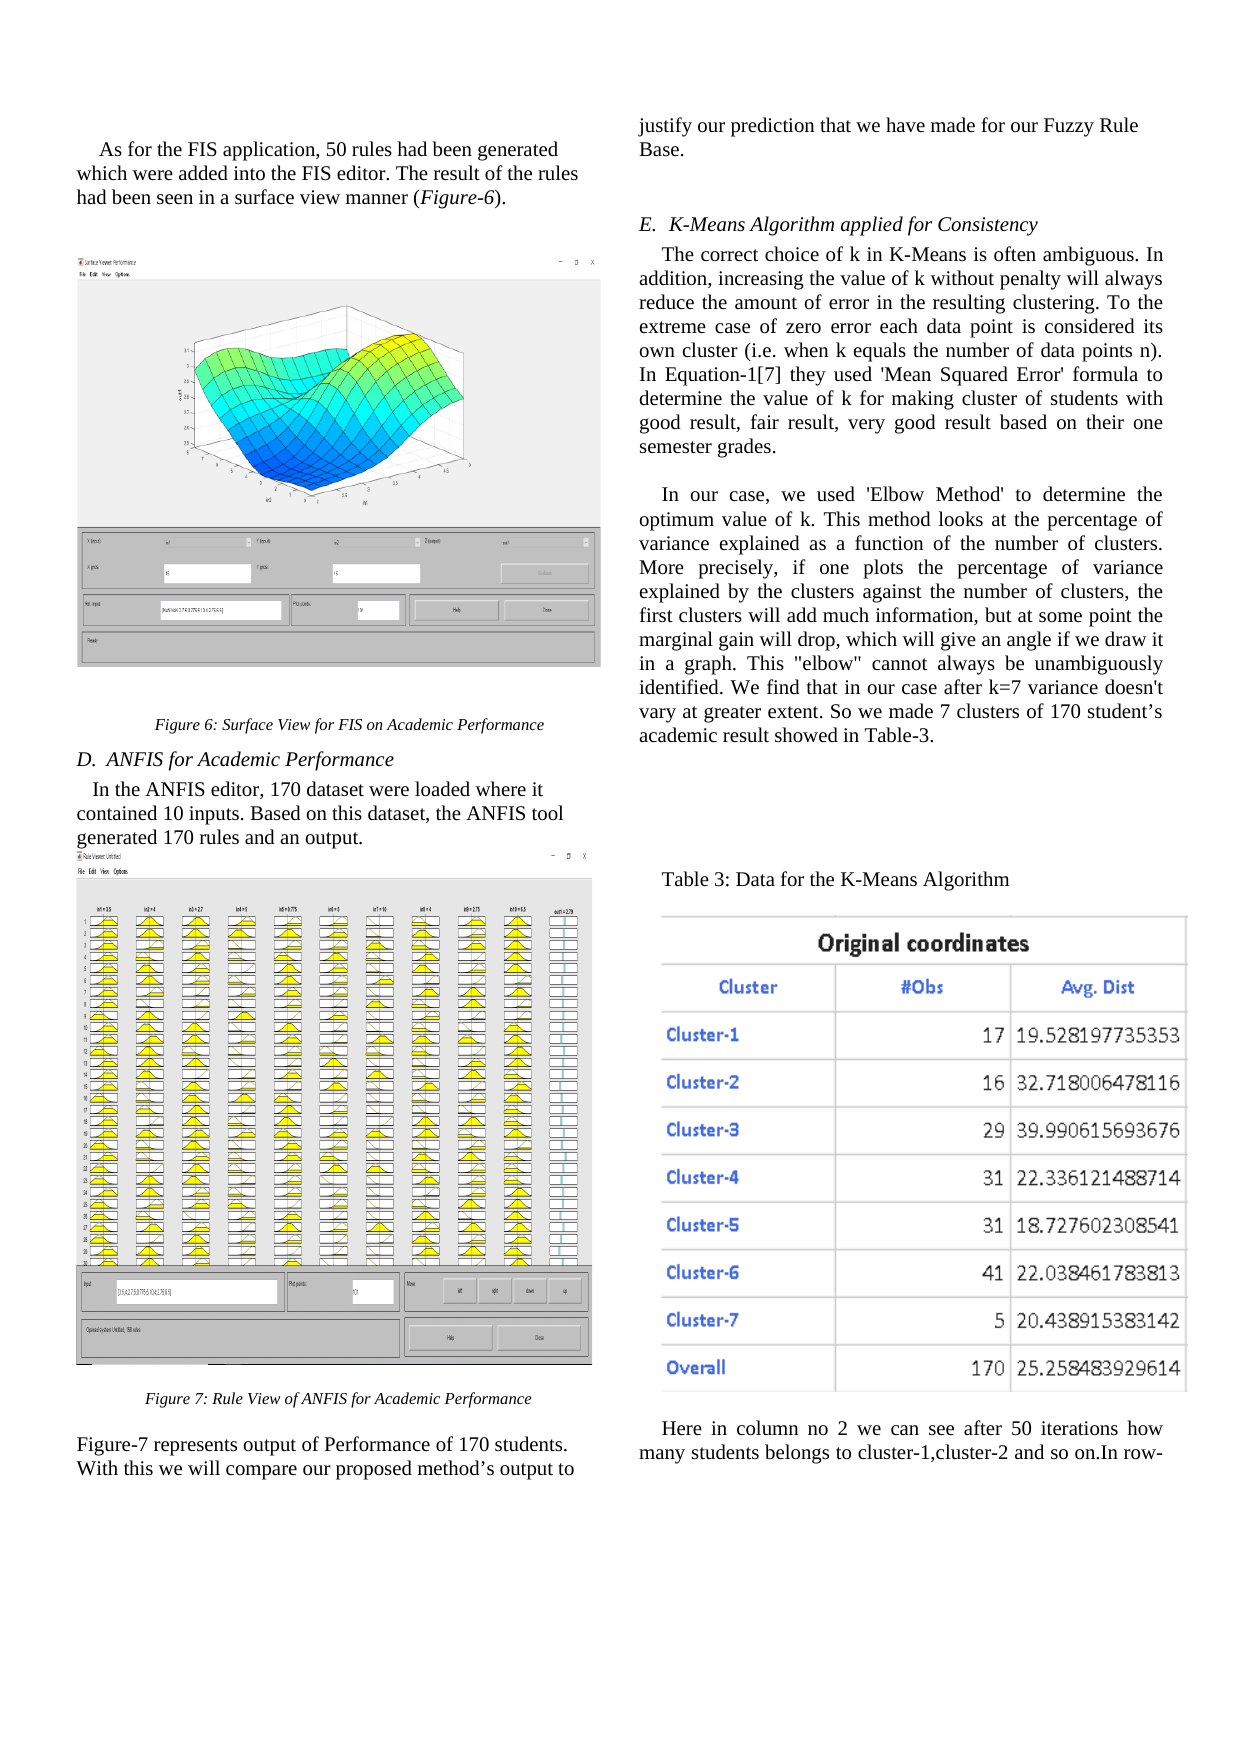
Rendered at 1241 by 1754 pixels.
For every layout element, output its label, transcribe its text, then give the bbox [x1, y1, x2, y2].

subtitle ANFIS for Academic Performance [76, 747, 601, 771]
picture [76, 849, 593, 1365]
subtitle K-Means Algorithm applied for Consistency [639, 211, 1164, 236]
picture [77, 256, 601, 667]
text Figure 6: Surface View for FIS on Academic Performance [76, 715, 601, 734]
text In the ANFIS editor, 170 dataset were loaded where it contained 10 inputs. Based on this dataset, the ANFIS tool generated 170 rules and an output. [76, 777, 601, 849]
text Figure 7: Rule View of ANFIS for Academic Performance [76, 1389, 601, 1408]
text As for the FIS application, 50 rules had been generated which were added into the FIS editor. The result of the rules had been seen in a surface view manner (Figure-6). [76, 137, 601, 209]
text Table 3: Data for the K-Means Algorithm [639, 867, 1164, 891]
text Figure-7 represents output of Performance of 170 students. With this we will compare our proposed method’s output to justify our prediction that we have made for our Fuzzy Rule Base. [639, 112, 1164, 161]
text Figure-7 represents output of Performance of 170 students. With this we will compare our proposed method’s output to justify our prediction that we have made for our Fuzzy Rule Base. [76, 1432, 601, 1480]
text In our case, we used 'Elbow Method' to determine the optimum value of k. This method looks at the percentage of variance explained as a function of the number of clusters. More precisely, if one plots the percentage of variance explained by the clusters against the number of clusters, the first clusters will add much information, but at some point the marginal gain will drop, which will give an angle if we draw it in a graph. This "elbow" cannot always be unambiguously identified. We find that in our case after k=7 variance doesn't vary at greater extent. So we made 7 clusters of 170 student’s academic result showed in Table-3. [639, 482, 1164, 747]
picture [661, 915, 1188, 1392]
text The correct choice of k in K-Means is often ambiguous. In addition, increasing the value of k without penalty will always reduce the amount of error in the resulting clustering. To the extreme case of zero error each data point is considered its own cluster (i.e. when k equals the number of data points n). In Equation-1[7] they used 'Mean Squared Error' formula to determine the value of k for making cluster of students with good result, fair result, very good result based on their one semester grades. [639, 242, 1164, 458]
